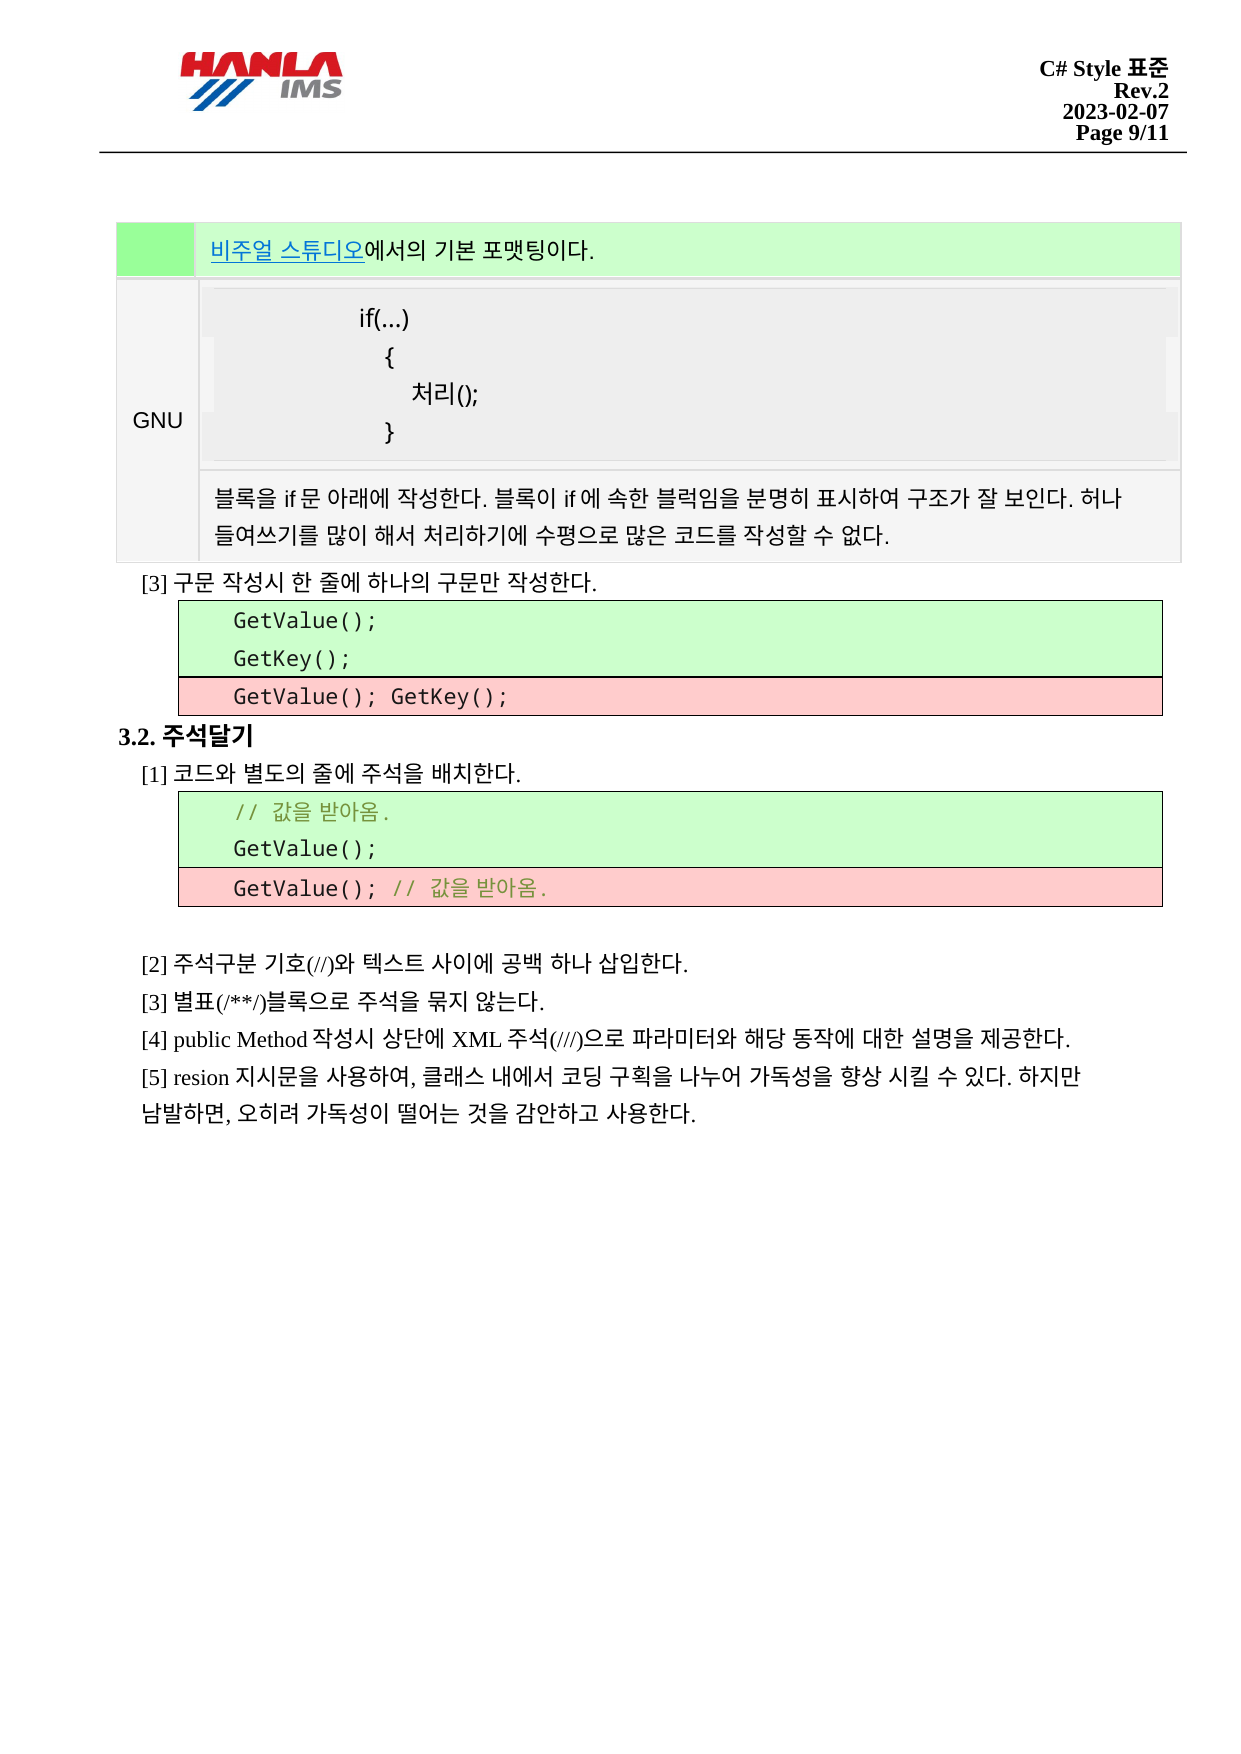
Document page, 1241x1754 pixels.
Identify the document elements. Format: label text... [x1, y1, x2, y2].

table_header GNU [117, 280, 198, 561]
table_header GetValue(); GetKey(); [179, 601, 1162, 676]
table_cell GetValue(); GetKey(); [179, 678, 1162, 715]
subtitle 3.2. 주석달기 [118, 716, 1152, 753]
text [2] 주석구분 기호(//)와 텍스트 사이에 공백 하나 삽입한다. [141, 944, 1152, 982]
text [1] 코드와 별도의 줄에 주석을 배치한다. [141, 753, 1152, 791]
table_cell GetValue(); // 값을 받아옴. [179, 868, 1162, 906]
table_cell 블록을 if문 아래에 작성한다. 블록이 if에 속한 블럭임을 분명히 표시하여 구조가 잘 보인다. 허나 들여쓰기를 많이 해서 처리하기에 수평으로 많은 코드를 작성할 수 없다. [200, 471, 1180, 561]
text [5] resion 지시문을 사용하여, 클래스 내에서 코딩 구획을 나누어 가독성을 향상 시킬 수 있다. 하지만 남발하면, 오히려 가독성이 떨어는 것을 감안하고 사용한다. [141, 1057, 1152, 1132]
text [4] public Method작성시 상단에 XML주석(///)으로 파라미터와 해당 동작에 대한 설명을 제공한다. [141, 1019, 1152, 1057]
table_header if(...) { 처리(); } [200, 280, 1180, 469]
text [3] 구문 작성시 한 줄에 하나의 구문만 작성한다. [141, 563, 1152, 600]
text [3] 별표(/**/)블록으로 주석을 묶지 않는다. [141, 982, 1152, 1019]
picture [178, 52, 345, 113]
table_header // 값을 받아옴. GetValue(); [179, 792, 1162, 867]
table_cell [196, 223, 1180, 276]
